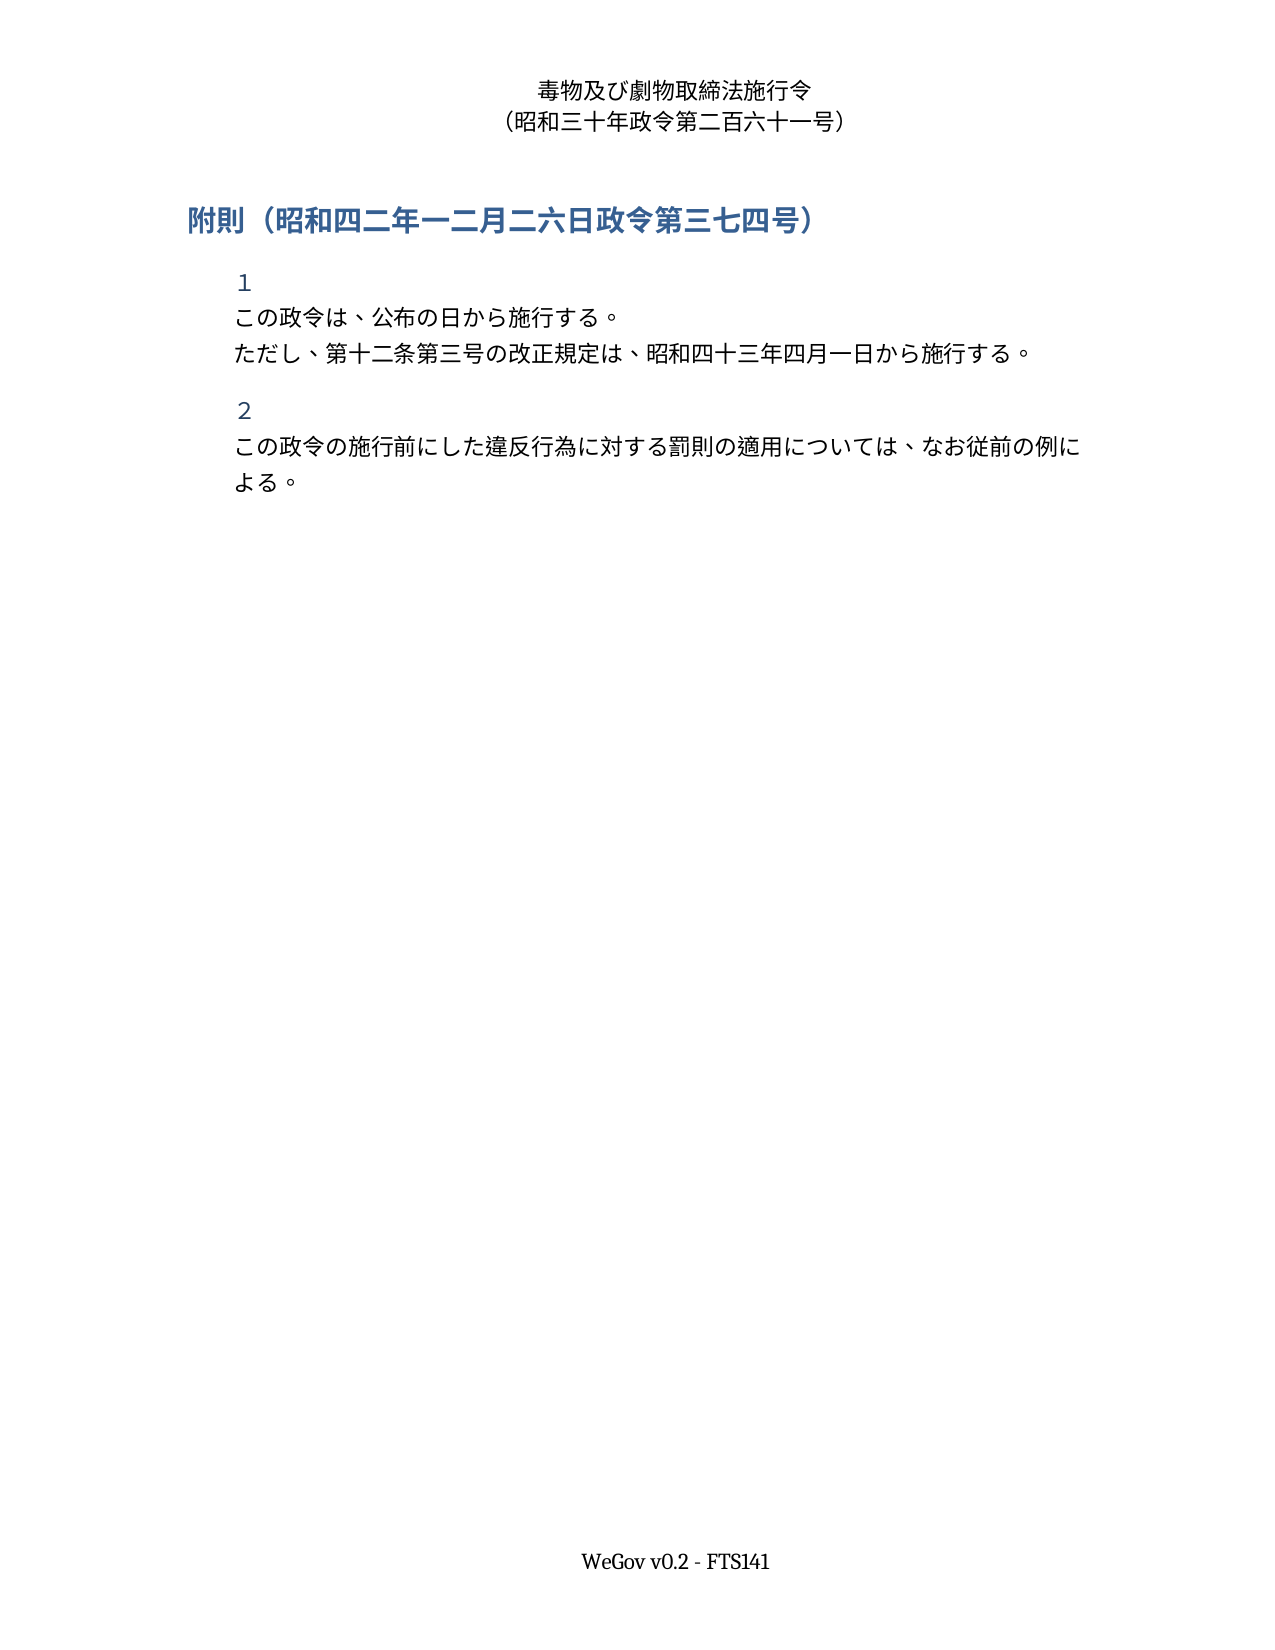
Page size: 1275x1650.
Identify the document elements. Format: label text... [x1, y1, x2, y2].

subtitle ２ [233, 395, 1087, 426]
text この政令は、公布の日から施行する。 ただし、第十二条第三号の改正規定は、昭和四十三年四月一日から施行する。 [233, 302, 1087, 369]
text この政令の施行前にした違反行為に対する罰則の適用については、なお従前の例による。 [233, 431, 1087, 498]
subtitle 附則（昭和四二年一二月二六日政令第三七四号） [187, 200, 1087, 240]
subtitle １ [233, 266, 1087, 298]
